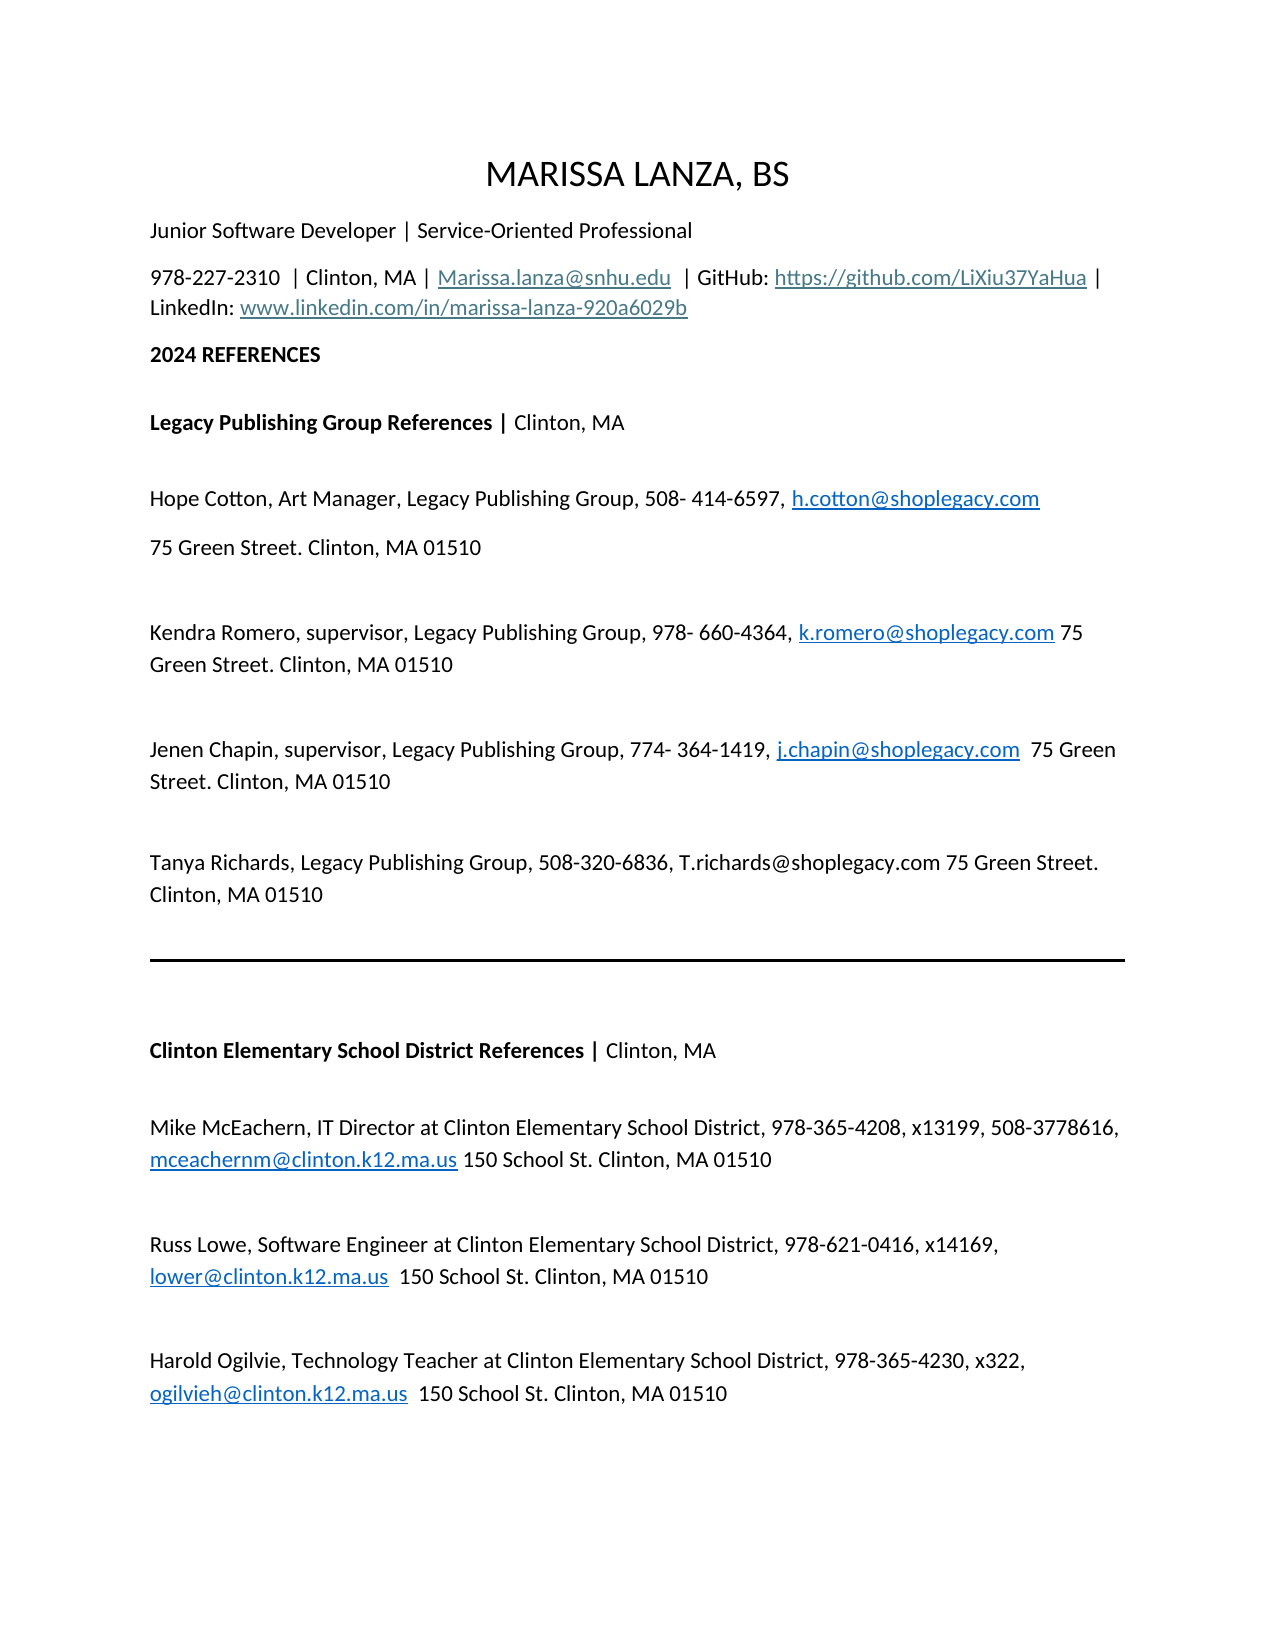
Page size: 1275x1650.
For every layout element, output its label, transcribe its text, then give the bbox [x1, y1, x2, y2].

text Tanya Richards, Legacy Publishing Group, 508-320-6836, T.richards@shoplegacy.com 75 Green Street. Clinton, MA 01510 [149, 848, 1125, 908]
subtitle Legacy Publishing Group References | Clinton, MA [150, 408, 1125, 436]
text MARISSA LANZA, BS [150, 150, 1125, 196]
subtitle Clinton Elementary School District References | Clinton, MA [149, 1036, 1125, 1064]
text 978-227-2310 | Clinton, MA | Marissa.lanza@snhu.edu | GitHub: https://github.com/LiXiu37YaHua | LinkedIn: www.linkedin.com/in/marissa-lanza-920a6029b [150, 263, 1125, 321]
text 75 Green Street. Clinton, MA 01510 [149, 533, 1125, 561]
text Jenen Chapin, supervisor, Legacy Publishing Group, 774- 364-1419, j.chapin@shoplegacy.com 75 Green Street. Clinton, MA 01510 [149, 735, 1125, 795]
text Mike McEachern, IT Director at Clinton Elementary School District, 978-365-4208, x13199, 508-3778616, mceachernm@clinton.k12.ma.us 150 School St. Clinton, MA 01510 [149, 1113, 1125, 1173]
text Harold Ogilvie, Technology Teacher at Clinton Elementary School District, 978-365-4230, x322, ogilvieh@clinton.k12.ma.us 150 School St. Clinton, MA 01510 [149, 1347, 1125, 1407]
text Junior Software Developer | Service-Oriented Professional [150, 216, 1125, 244]
text Kendra Romero, supervisor, Legacy Publishing Group, 978- 660-4364, k.romero@shoplegacy.com 75 Green Street. Clinton, MA 01510 [149, 618, 1125, 678]
text 2024 REFERENCES [150, 340, 1125, 368]
text Russ Lowe, Software Engineer at Clinton Elementary School District, 978-621-0416, x14169, lower@clinton.k12.ma.us 150 School St. Clinton, MA 01510 [149, 1230, 1125, 1290]
text Hope Cotton, Art Manager, Legacy Publishing Group, 508- 414-6597, h.cotton@shoplegacy.com [149, 484, 1125, 512]
